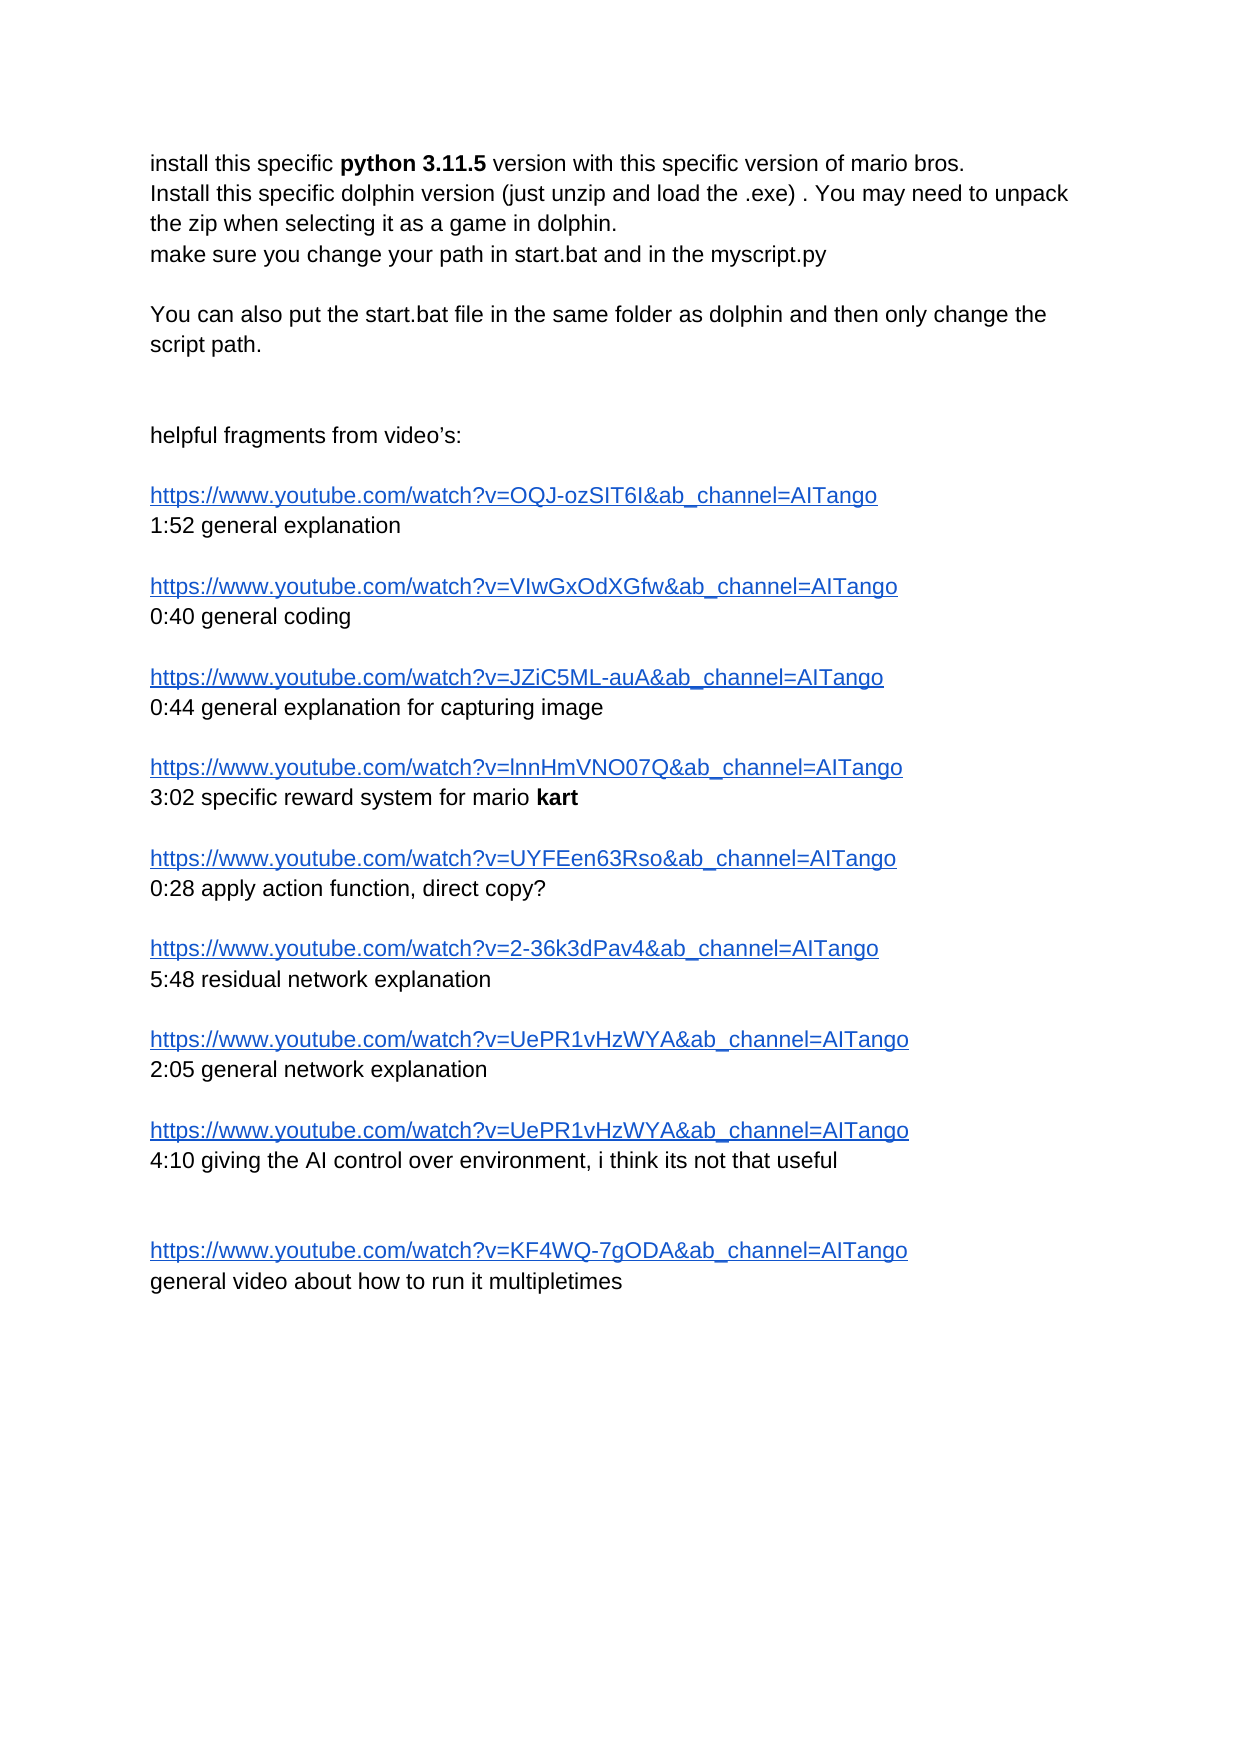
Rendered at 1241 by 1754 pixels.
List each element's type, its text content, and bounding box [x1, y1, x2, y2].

text You can also put the start.bat file in the same folder as dolphin and then only change the script path. [150, 301, 1090, 358]
text 5:48 residual network explanation [150, 966, 1090, 992]
text https://www.youtube.com/watch?v=2-36k3dPav4&ab_channel=AITango [150, 935, 1090, 962]
text https://www.youtube.com/watch?v=UePR1vHzWYA&ab_channel=AITango [150, 1026, 1090, 1052]
text https://www.youtube.com/watch?v=OQJ-ozSIT6I&ab_channel=AITango [150, 482, 1090, 509]
text 4:10 giving the AI control over environment, i think its not that useful [150, 1147, 1090, 1173]
text 0:44 general explanation for capturing image [150, 694, 1090, 720]
text 3:02 specific reward system for mario kart [150, 784, 1090, 811]
text make sure you change your path in start.bat and in the myscript.py [150, 241, 1090, 267]
text https://www.youtube.com/watch?v=UePR1vHzWYA&ab_channel=AITango [150, 1117, 1090, 1143]
text https://www.youtube.com/watch?v=lnnHmVNO07Q&ab_channel=AITango [150, 754, 1090, 781]
text Install this specific dolphin version (just unzip and load the .exe) . You may need to unpack the zip when selecting it as a game in dolphin. [150, 180, 1090, 237]
text https://www.youtube.com/watch?v=VIwGxOdXGfw&ab_channel=AITango [150, 573, 1090, 599]
text 0:40 general coding [150, 603, 1090, 629]
text 0:28 apply action function, direct copy? [150, 875, 1090, 901]
text https://www.youtube.com/watch?v=UYFEen63Rso&ab_channel=AITango [150, 845, 1090, 871]
text https://www.youtube.com/watch?v=JZiC5ML-auA&ab_channel=AITango [150, 663, 1090, 690]
text 1:52 general explanation [150, 512, 1090, 539]
text helpful fragments from video’s: [150, 422, 1090, 448]
text install this specific python 3.11.5 version with this specific version of mario bros. [150, 150, 1090, 176]
text https://www.youtube.com/watch?v=KF4WQ-7gODA&ab_channel=AITango [150, 1237, 1090, 1264]
text general video about how to run it multipletimes [150, 1268, 1090, 1294]
text 2:05 general network explanation [150, 1056, 1090, 1083]
